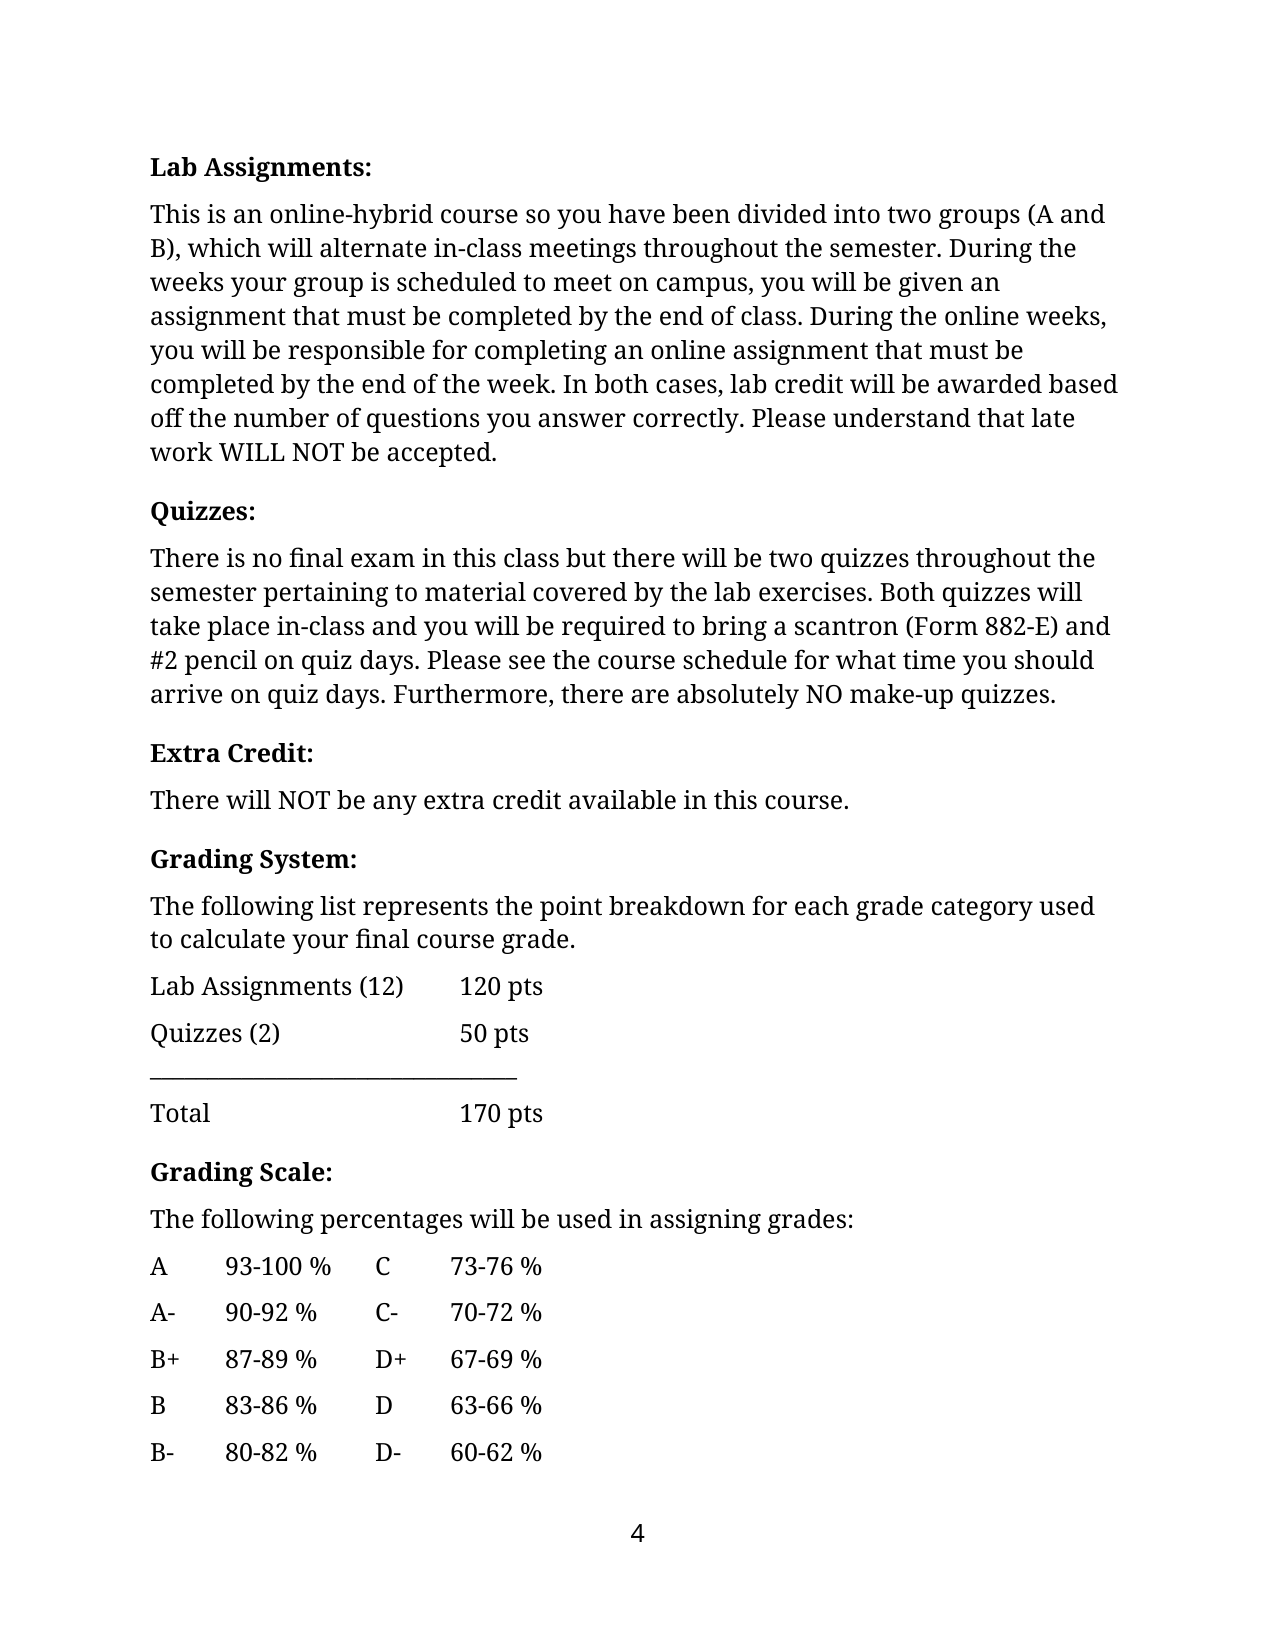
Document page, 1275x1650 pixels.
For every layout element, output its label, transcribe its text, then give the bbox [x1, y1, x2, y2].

text There will NOT be any extra credit available in this course. [150, 782, 1125, 817]
text Quizzes (2) 50 pts [150, 1015, 1200, 1049]
text Quizzes: [150, 494, 1125, 528]
text B- 80-82 % D- 60-62 % [150, 1434, 1125, 1468]
text Total 170 pts [150, 1096, 1200, 1130]
text Grading Scale: [150, 1155, 1125, 1189]
text Lab Assignments (12) 120 pts [150, 969, 1200, 1003]
text The following percentages will be used in assigning grades: [150, 1202, 1125, 1236]
text ________________________________ [150, 1049, 1200, 1083]
text This is an online-hybrid course so you have been divided into two groups (A and B), which will alternate in-class meetings throughout the semester. During the weeks your group is scheduled to meet on campus, you will be given an assignment that must be completed by the end of class. During the online weeks, you will be responsible for completing an online assignment that must be completed by the end of the week. In both cases, lab credit will be awarded based off the number of questions you answer correctly. Please understand that late work WILL NOT be accepted. [150, 197, 1125, 469]
text There is no final exam in this class but there will be two quizzes throughout the semester pertaining to material covered by the lab exercises. Both quizzes will take place in-class and you will be required to bring a scantron (Form 882-E) and #2 pencil on quiz days. Please see the course schedule for what time you should arrive on quiz days. Furthermore, there are absolutely NO make-up quizzes. [150, 541, 1125, 711]
text Grading System: [150, 842, 1125, 876]
text B 83-86 % D 63-66 % [150, 1388, 1125, 1422]
text A- 90-92 % C- 70-72 % [150, 1295, 1125, 1329]
text A 93-100 % C 73-76 % [150, 1248, 1125, 1282]
text Extra Credit: [150, 736, 1125, 770]
text The following list represents the point breakdown for each grade category used to calculate your final course grade. [150, 888, 1125, 956]
text B+ 87-89 % D+ 67-69 % [150, 1341, 1125, 1375]
text Lab Assignments: [150, 150, 1125, 184]
